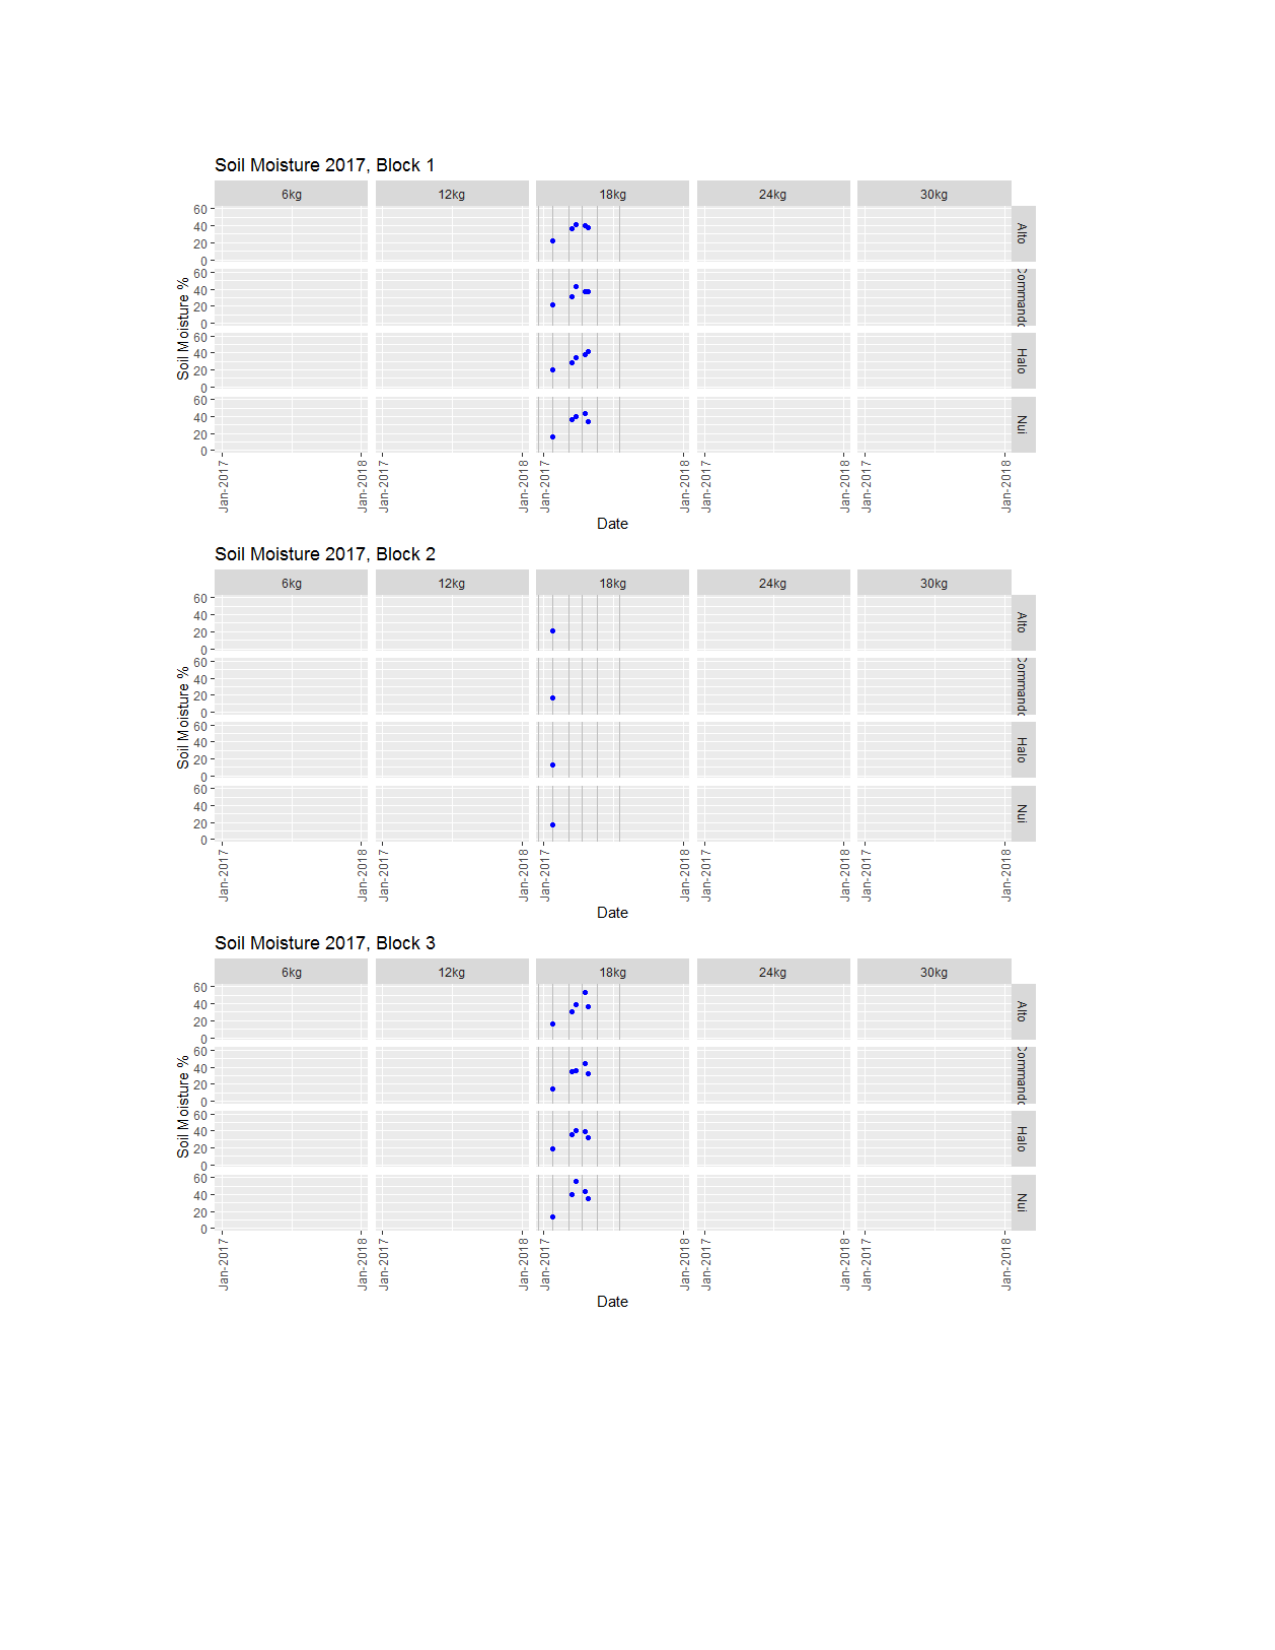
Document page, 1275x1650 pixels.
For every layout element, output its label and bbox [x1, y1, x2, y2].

picture [168, 150, 1044, 1317]
